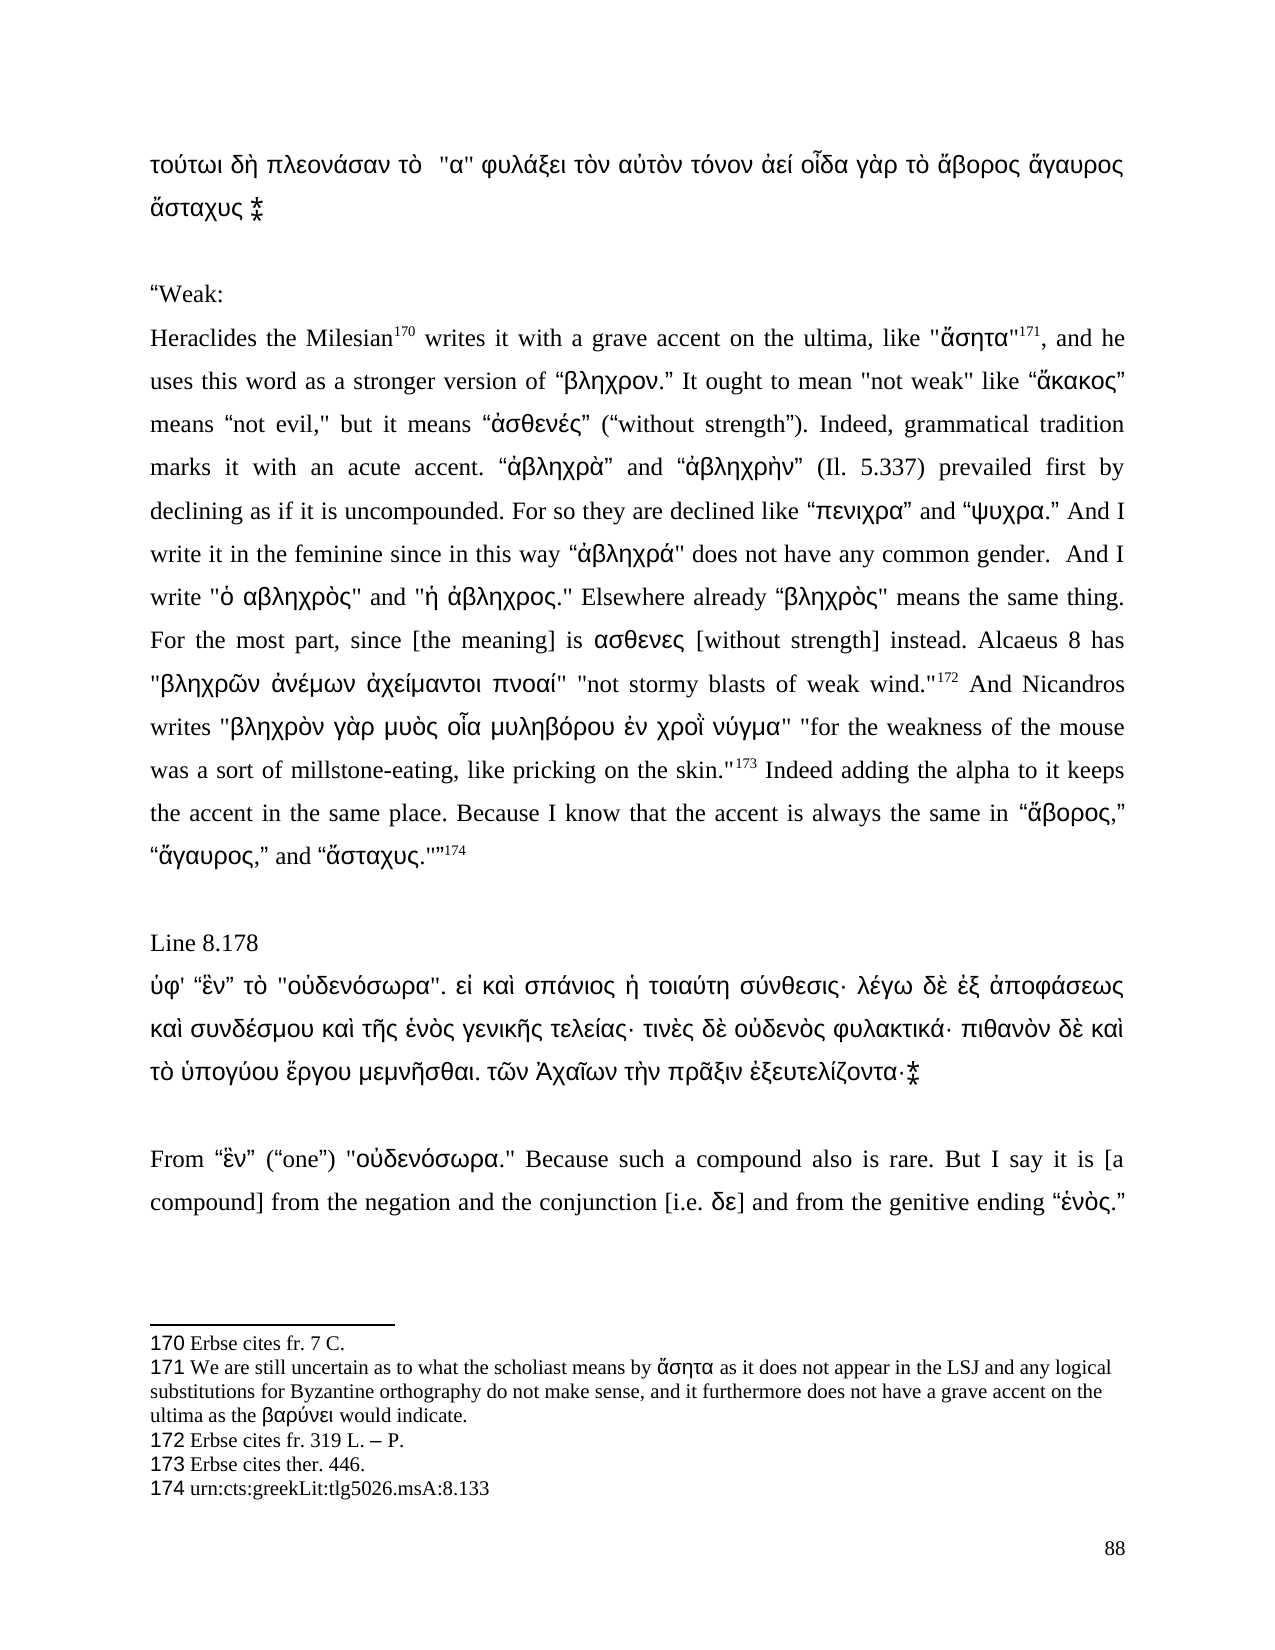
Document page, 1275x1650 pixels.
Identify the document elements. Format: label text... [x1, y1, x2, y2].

text Heraclides the Milesian writes it with a grave accent on the ultima, like "ἄσητα", and he uses this word as a stronger version of “βληχρον.” It ought to mean "not weak" like “ἄκακος” means “not evil," but it means “ἀσθενές” (“without strength”). Indeed, grammatical tradition marks it with an acute accent. “ἀβληχρὰ” and “ἀβληχρὴν” (Il. 5.337) prevailed first by declining as if it is uncompounded. For so they are declined like “πενιχρα” and “ψυχρα.” And I write it in the feminine since in this way “ἀβληχρά" does not have any common gender. And I write "ὁ αβληχρὸς" and "ἡ ἀβληχρος." Elsewhere already “βληχρὸς" means the same thing. For the most part, since [the meaning] is ασθενες [without strength] instead. Alcaeus 8 has "βληχρῶν ἀνέμων ἀχείμαντοι πνοαί" "not stormy blasts of weak wind." And Nicandros writes "βληχρὸν γὰρ μυὸς οἷα μυληβόρου ἐν χροῒ νύγμα" "for the weakness of the mouse was a sort of millstone-eating, like pricking on the skin." Indeed adding the alpha to it keeps the accent in the same place. Because I know that the accent is always the same in “ἄβορος,” “ἄγαυρος,” and “ἄσταχυς."” [150, 323, 1125, 870]
text “Weak: [150, 279, 1125, 308]
text Line 8.178 [150, 928, 1125, 956]
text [150, 150, 1125, 222]
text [150, 1143, 1125, 1216]
text ὑφ' “ἓν” τὸ "οὐδενόσωρα". εἰ καὶ σπάνιος ἡ τοιαύτη σύνθεσις· λέγω δὲ ἐξ ἀποφάσεως καὶ συνδέσμου καὶ τῆς ἑνὸς γενικῆς τελείας· τινὲς δὲ οὐδενὸς φυλακτικά· πιθανὸν δὲ καὶ τὸ ὑπογύου ἔργου μεμνῆσθαι. τῶν Ἀχαῖων τὴν πρᾶξιν ἐξευτελίζοντα·⁑ [150, 971, 1125, 1086]
